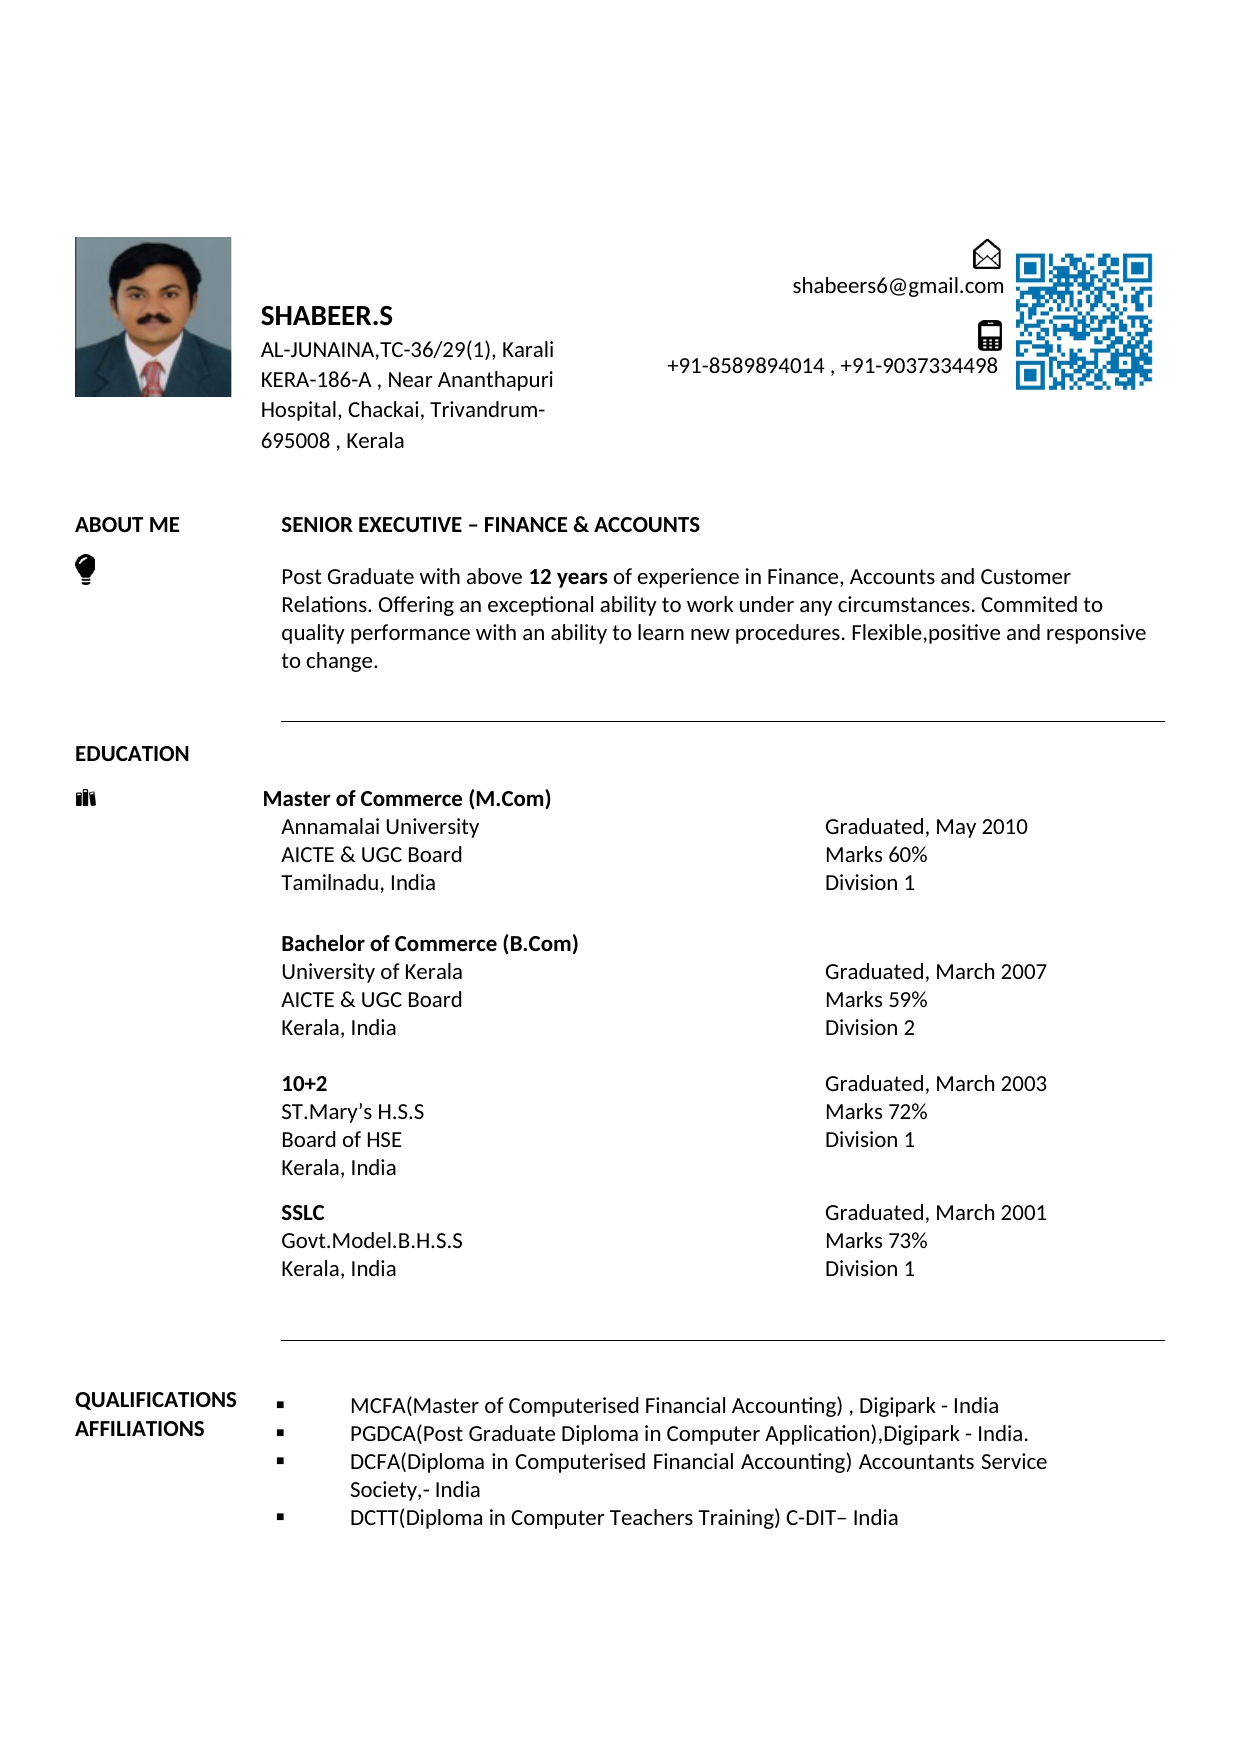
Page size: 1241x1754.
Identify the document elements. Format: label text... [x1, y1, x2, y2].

text QUALIFICATIONS AFFILIATIONS [75, 1386, 1165, 1442]
list University of Kerala Graduated, March 2007 AICTE & UGC Board Marks 59% Kerala, India Division 2 [281, 957, 1165, 1041]
picture [1010, 247, 1159, 397]
list Bachelor of Commerce (B.Com) [281, 929, 1165, 957]
list Master of Commerce (M.Com) [75, 784, 1165, 812]
list 10+2 Graduated, March 2003 ST.Mary’s H.S.S Marks 72% Board of HSE Division 1 Kerala, India [281, 1069, 1165, 1181]
text EDUCATION [75, 739, 1165, 767]
text Kerala, India Division 1 [281, 1254, 1165, 1282]
list Annamalai University Graduated, May 2010 AICTE & UGC Board Marks 60% Tamilnadu, India Division 1 [281, 812, 1165, 896]
text SSLC Graduated, March 2001 [281, 1198, 1165, 1226]
text Govt.Model.B.H.S.S Marks 73% [281, 1226, 1165, 1254]
picture [978, 320, 1002, 350]
table_header MCFA(Master of Computerised Financial Accounting) , Digipark - India PGDCA(Post Graduate Diploma in Computer Application),Digipark - India. DCFA(Diploma in Computerised Financial Accounting) Accountants Service Society,- India DCTT(Diploma in Computer Teachers Training) C-DIT– India [264, 1391, 1060, 1587]
picture [75, 554, 95, 585]
picture [76, 789, 96, 806]
text ABOUT ME SENIOR EXECUTIVE – FINANCE & ACCOUNTS [75, 510, 1165, 538]
picture [973, 239, 1001, 269]
text Post Graduate with above 12 years of experience in Finance, Accounts and Customer Relations. Offering an exceptional ability to work under any circumstances. Commited to quality performance with an ability to learn new procedures. Flexible,positive and responsive to change. [75, 555, 1165, 674]
picture [75, 237, 232, 397]
